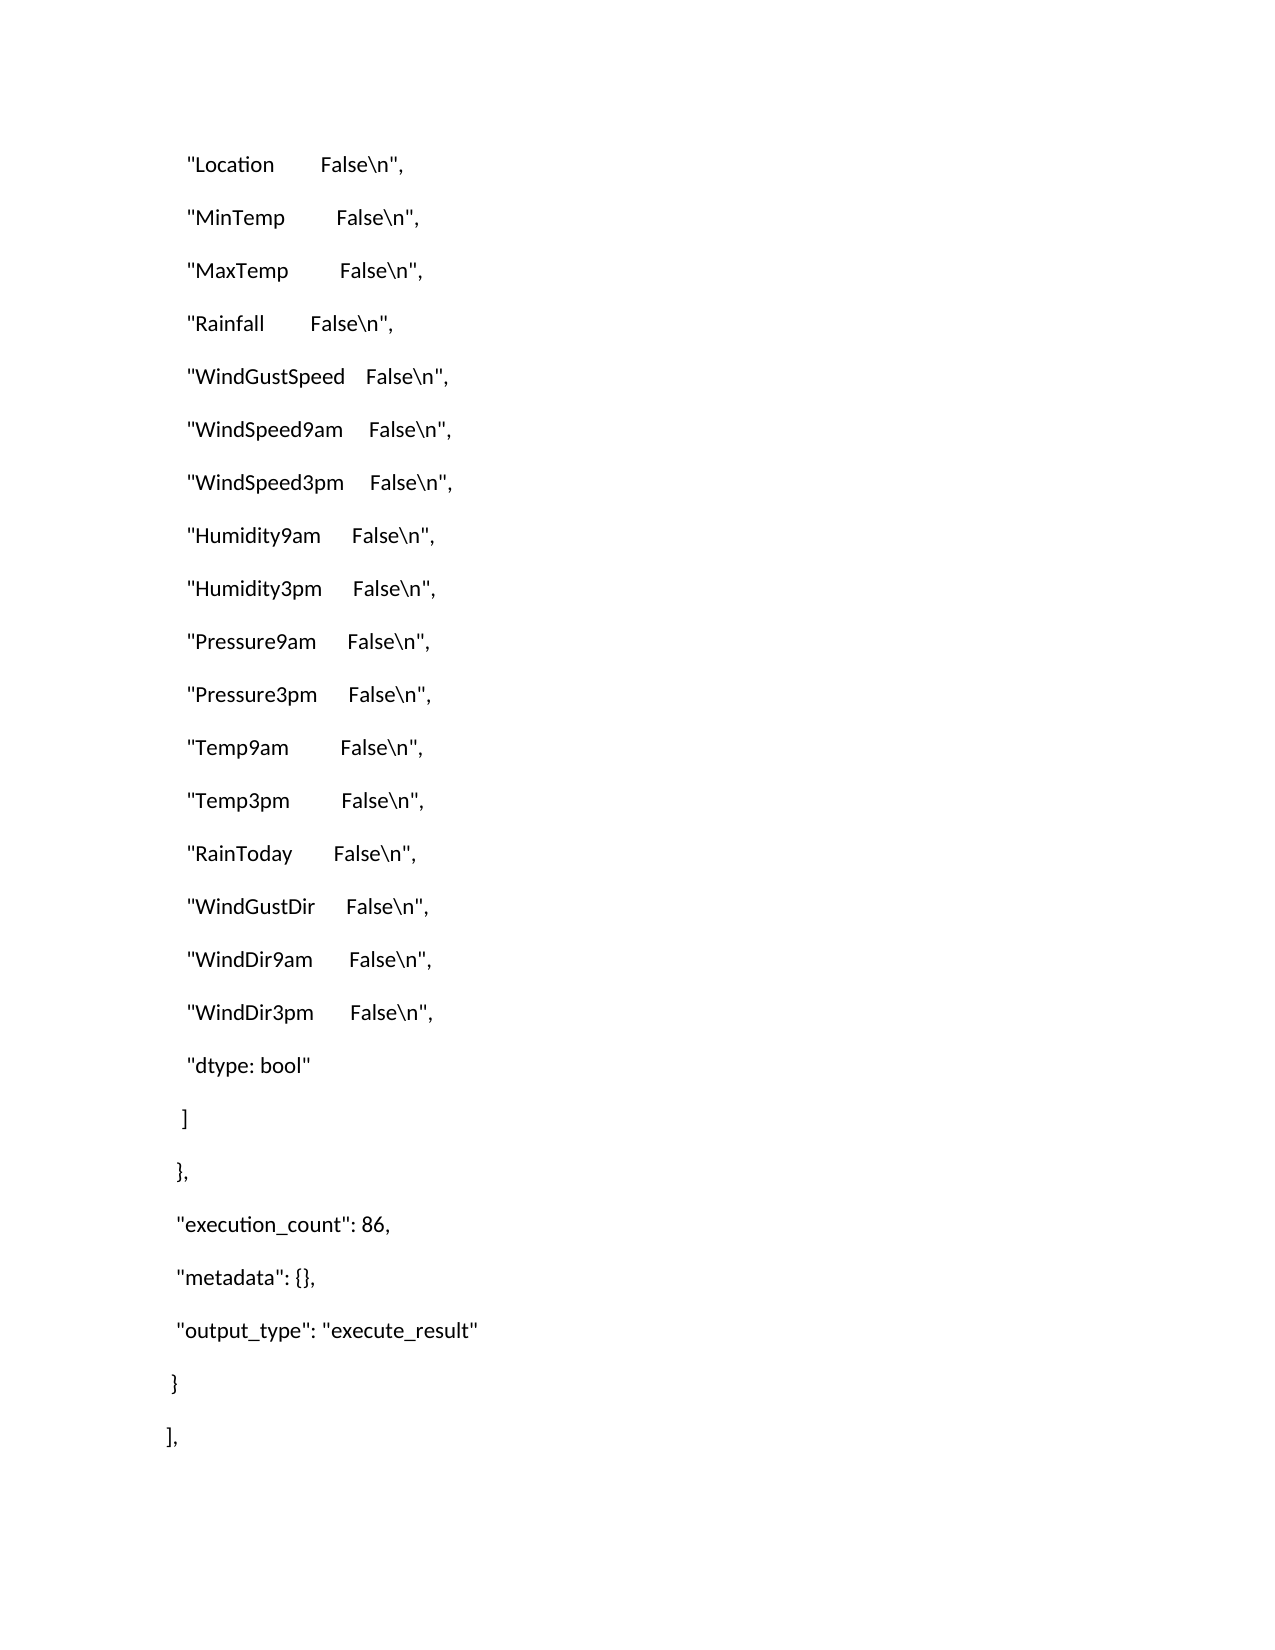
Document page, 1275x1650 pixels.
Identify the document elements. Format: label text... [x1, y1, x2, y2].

text "Humidity9am False\n", [150, 521, 1125, 549]
text "WindGustDir False\n", [150, 892, 1125, 920]
text "output_type": "execute_result" [150, 1316, 1125, 1344]
text "Pressure3pm False\n", [150, 680, 1125, 708]
text "Humidity3pm False\n", [150, 574, 1125, 602]
text "MinTemp False\n", [150, 203, 1125, 231]
text }, [150, 1157, 1125, 1185]
text "RainToday False\n", [150, 839, 1125, 867]
text "Pressure9am False\n", [150, 627, 1125, 655]
text "WindSpeed9am False\n", [150, 415, 1125, 443]
text ] [150, 1104, 1125, 1132]
text "MaxTemp False\n", [150, 256, 1125, 284]
text "WindGustSpeed False\n", [150, 362, 1125, 390]
text "Temp9am False\n", [150, 733, 1125, 761]
text "WindDir3pm False\n", [150, 998, 1125, 1026]
text "Rainfall False\n", [150, 309, 1125, 337]
text "execution_count": 86, [150, 1210, 1125, 1238]
text "Location False\n", [150, 150, 1125, 178]
text "WindSpeed3pm False\n", [150, 468, 1125, 496]
text "dtype: bool" [150, 1051, 1125, 1079]
text "Temp3pm False\n", [150, 786, 1125, 814]
text "WindDir9am False\n", [150, 945, 1125, 973]
text ], [150, 1422, 1125, 1451]
text } [150, 1369, 1125, 1397]
text "metadata": {}, [150, 1263, 1125, 1291]
